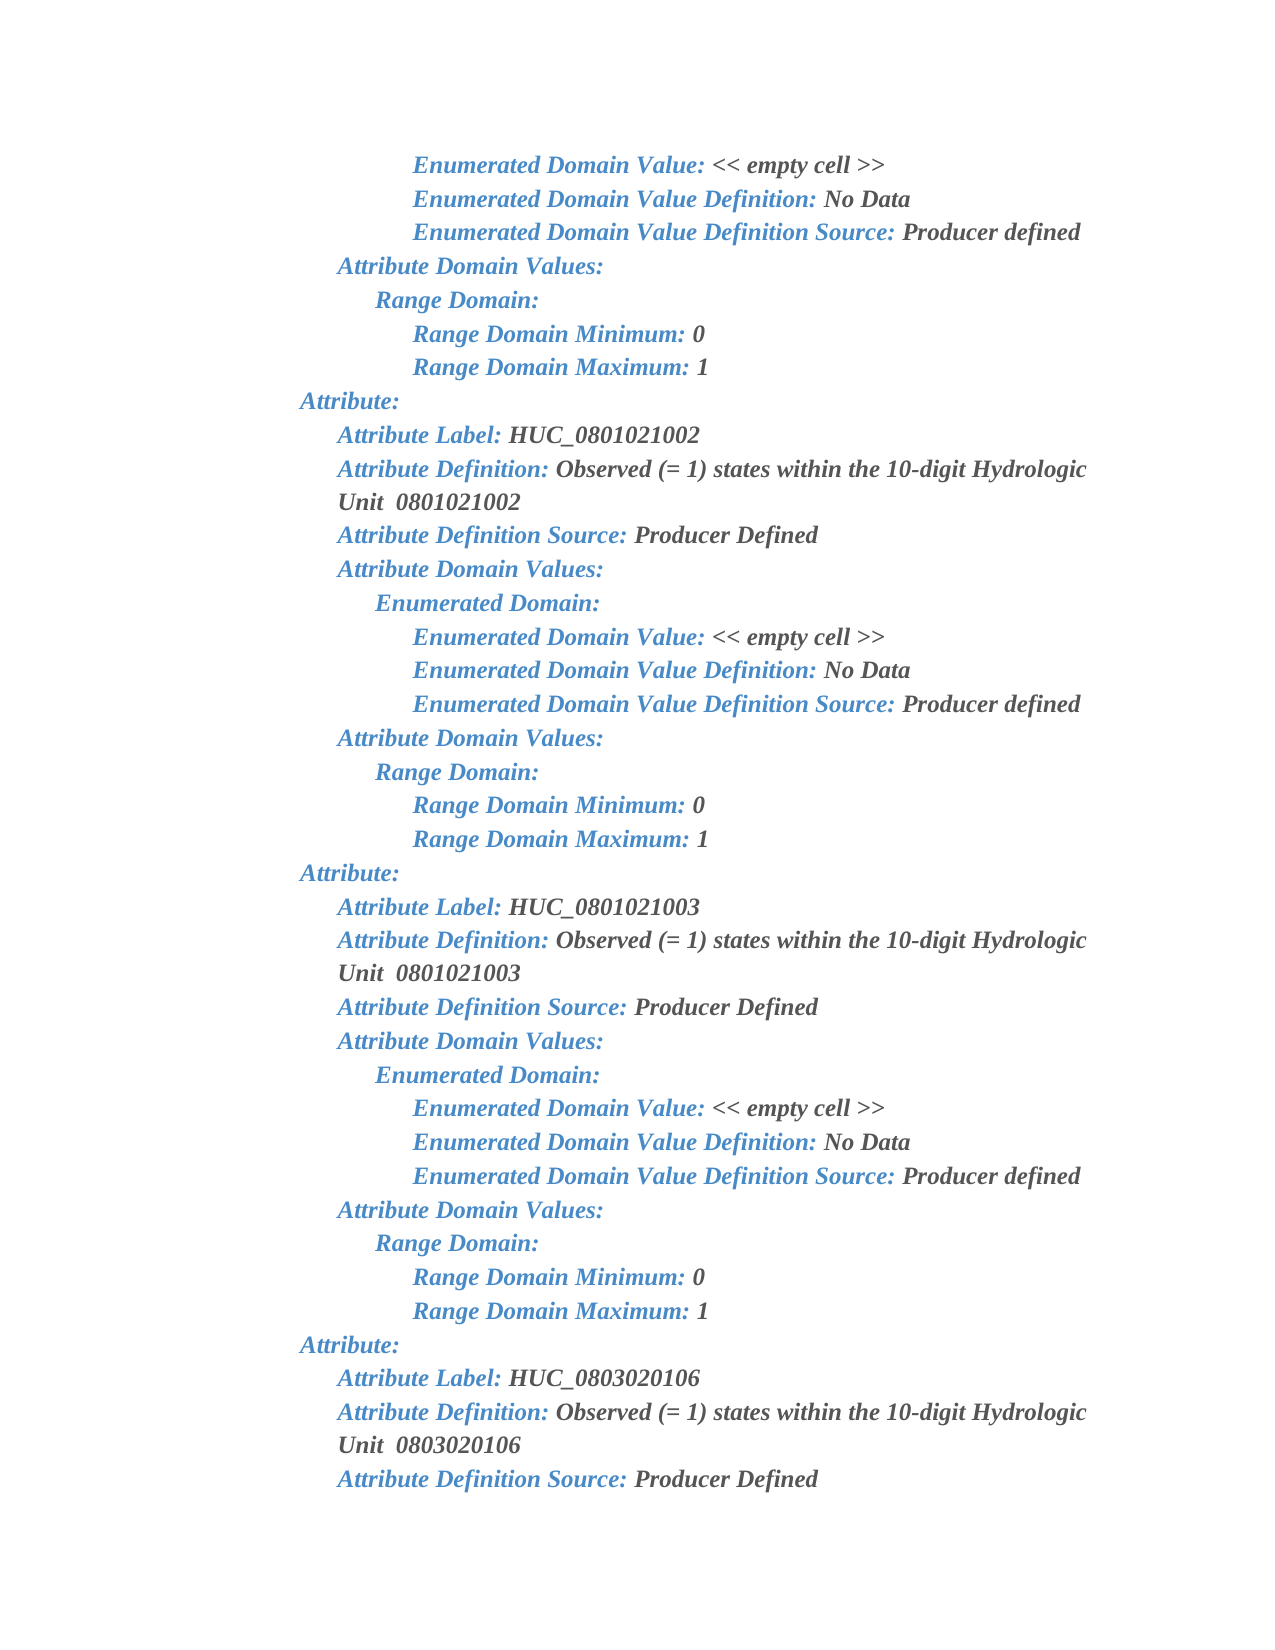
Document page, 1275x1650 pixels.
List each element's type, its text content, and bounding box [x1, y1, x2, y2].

text Range Domain: [375, 757, 1087, 786]
text Attribute: [300, 1330, 1087, 1358]
text Attribute Label: HUC_0803020106 [337, 1363, 1087, 1392]
text Attribute Domain Values: [337, 1026, 1087, 1055]
text Attribute Definition Source: Producer Defined [337, 1464, 1087, 1493]
text Enumerated Domain Value Definition Source: Producer defined [412, 689, 1087, 718]
text Attribute Definition Source: Producer Defined [337, 992, 1087, 1021]
text Enumerated Domain Value: << empty cell >> [412, 622, 1087, 651]
text Enumerated Domain Value Definition Source: Producer defined [412, 217, 1087, 246]
text Enumerated Domain Value Definition: No Data [412, 184, 1087, 212]
text Attribute Definition: Observed (= 1) states within the 10-digit Hydrologic Unit 0801021003 [337, 926, 1087, 987]
text Attribute Definition Source: Producer Defined [337, 521, 1087, 549]
text Range Domain Maximum: 1 [412, 352, 1087, 381]
text Enumerated Domain: [375, 1060, 1087, 1088]
text Range Domain Minimum: 0 [412, 319, 1087, 347]
text Attribute Definition: Observed (= 1) states within the 10-digit Hydrologic Unit 0803020106 [337, 1397, 1087, 1459]
text Enumerated Domain Value Definition: No Data [412, 656, 1087, 684]
text Range Domain Maximum: 1 [412, 1296, 1087, 1325]
text Attribute: [300, 386, 1087, 415]
text Attribute Domain Values: [337, 251, 1087, 280]
text Attribute Domain Values: [337, 554, 1087, 583]
text Enumerated Domain Value Definition: No Data [412, 1127, 1087, 1156]
text Attribute Label: HUC_0801021003 [337, 892, 1087, 921]
text Enumerated Domain: [375, 588, 1087, 617]
text Attribute Label: HUC_0801021002 [337, 420, 1087, 449]
text Attribute: [300, 858, 1087, 887]
text Attribute Definition: Observed (= 1) states within the 10-digit Hydrologic Unit 0801021002 [337, 454, 1087, 516]
text Attribute Domain Values: [337, 723, 1087, 752]
text Attribute Domain Values: [337, 1195, 1087, 1223]
text Range Domain: [375, 285, 1087, 314]
text Range Domain Minimum: 0 [412, 791, 1087, 819]
text Range Domain: [375, 1228, 1087, 1257]
text Range Domain Minimum: 0 [412, 1262, 1087, 1291]
text Enumerated Domain Value Definition Source: Producer defined [412, 1161, 1087, 1190]
text Enumerated Domain Value: << empty cell >> [412, 150, 1087, 179]
text Range Domain Maximum: 1 [412, 824, 1087, 853]
text Enumerated Domain Value: << empty cell >> [412, 1093, 1087, 1122]
